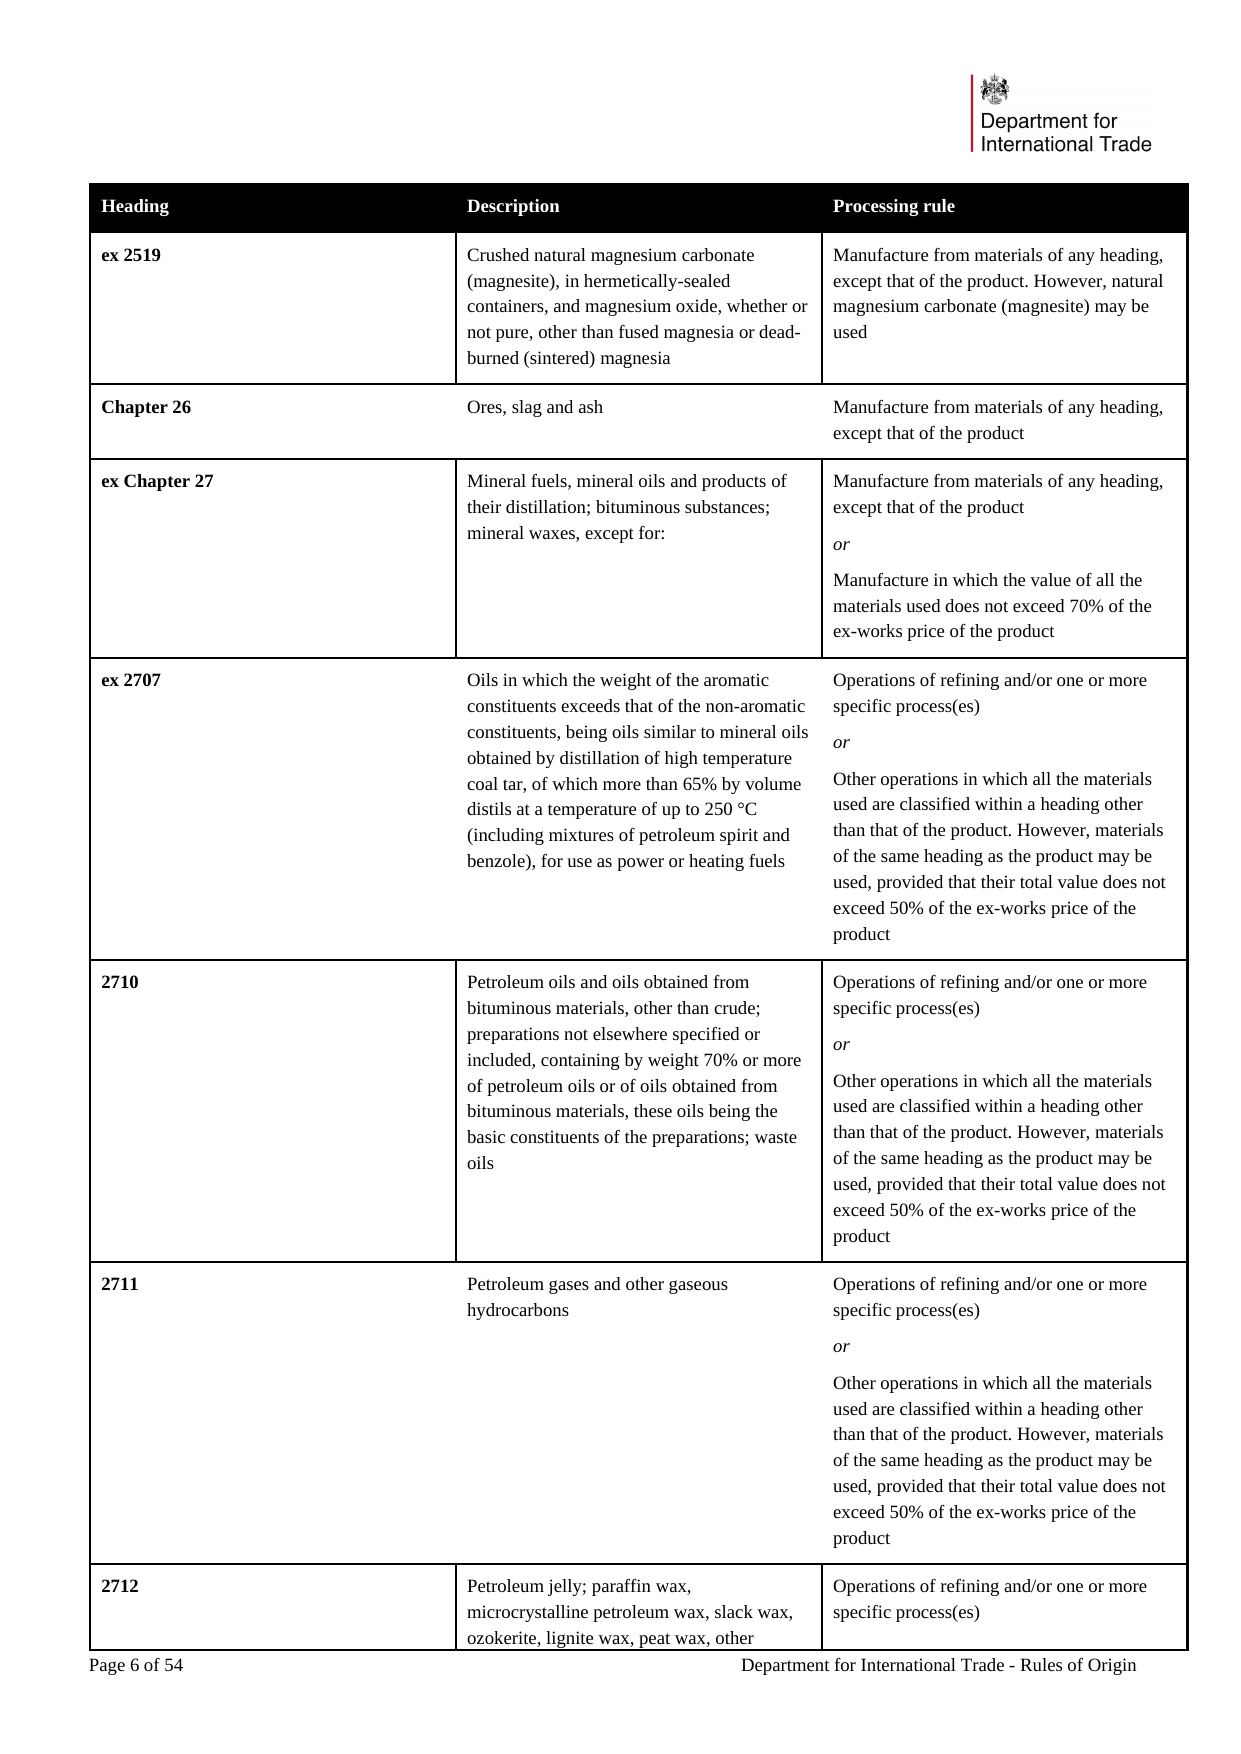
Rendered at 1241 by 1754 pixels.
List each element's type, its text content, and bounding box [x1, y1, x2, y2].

table_cell 2711 [91, 1263, 456, 1563]
table_header Processing rule [822, 185, 1186, 231]
table_cell Manufacture from materials of any heading, except that of the product. However, natural magnesium carbonate (magnesite) may be used [823, 233, 1186, 383]
picture [969, 73, 1152, 153]
table_cell ex Chapter 27 [91, 460, 455, 657]
table_cell Crushed natural magnesium carbonate (magnesite), in hermetically-sealed containers, and magnesium oxide, whether or not pure, other than fused magnesia or dead-burned (sintered) magnesia [457, 233, 821, 383]
table_cell Ores, slag and ash [456, 385, 822, 458]
table_cell Oils in which the weight of the aromatic constituents exceeds that of the non-aromatic constituents, being oils similar to mineral oils obtained by distillation of high temperature coal tar, of which more than 65% by volume distils at a temperature of up to 250 °C (including mixtures of petroleum spirit and benzole), for use as power or heating fuels [456, 659, 822, 959]
table_cell 2710 [91, 961, 455, 1261]
table_cell ex 2707 [91, 659, 456, 959]
table_cell Mineral fuels, mineral oils and products of their distillation; bituminous substances; mineral waxes, except for: [457, 460, 821, 657]
table_cell Petroleum gases and other gaseous hydrocarbons [456, 1263, 822, 1563]
table_cell Chapter 26 [91, 385, 456, 458]
table_header Description [456, 185, 822, 231]
table_cell Manufacture from materials of any heading, except that of the product [822, 385, 1186, 458]
table_cell Petroleum oils and oils obtained from bituminous materials, other than crude; preparations not elsewhere specified or included, containing by weight 70% or more of petroleum oils or of oils obtained from bituminous materials, these oils being the basic constituents of the preparations; waste oils [457, 961, 821, 1261]
table_cell ex 2519 [91, 233, 455, 383]
table_cell 2712 [91, 1565, 455, 1649]
table_header Heading [91, 185, 456, 231]
